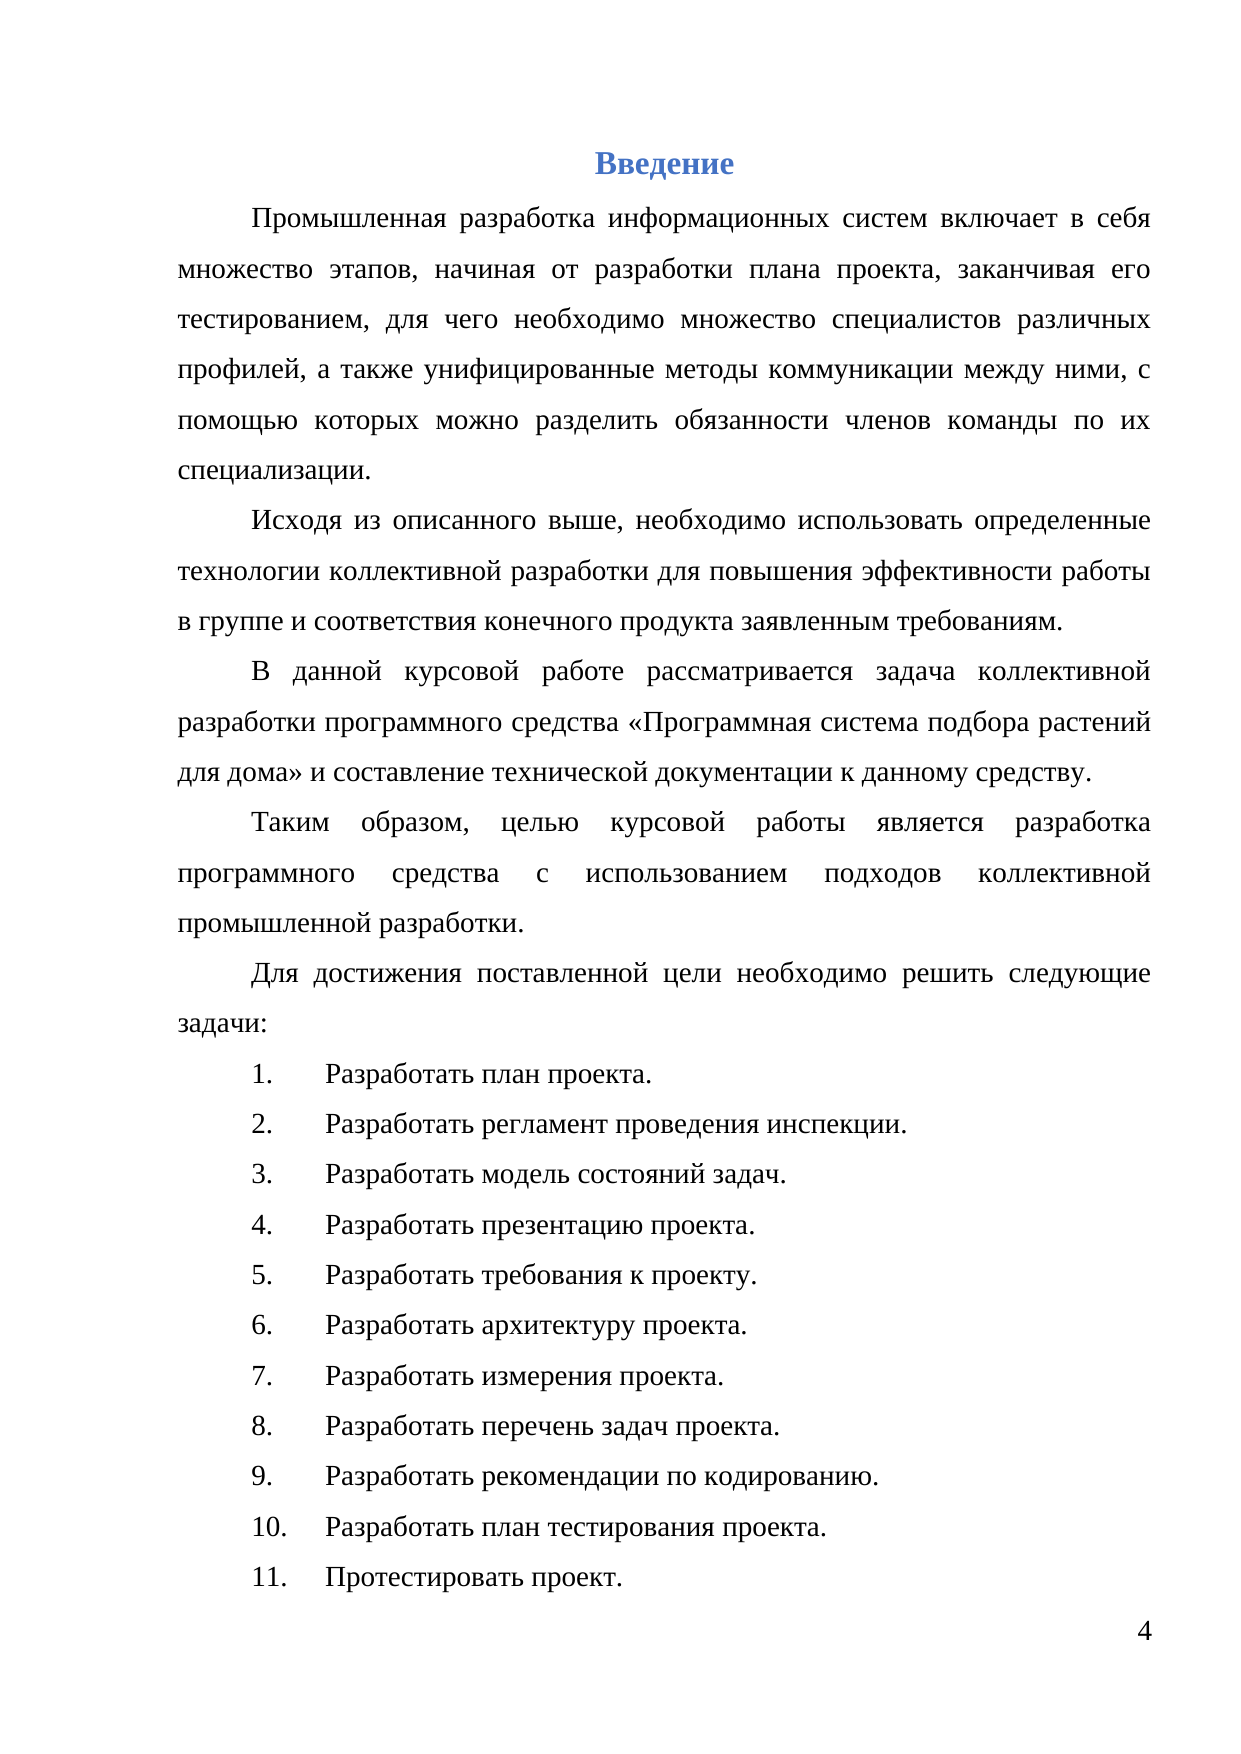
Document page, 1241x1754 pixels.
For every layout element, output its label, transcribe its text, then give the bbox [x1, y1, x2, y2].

text Промышленная разработка информационных систем включает в себя множество этапов, начиная от разработки плана проекта, заканчивая его тестированием, для чего необходимо множество специалистов различных профилей, а также унифицированные методы коммуникации между ними, с помощью которых можно разделить обязанности членов команды по их специализации. [177, 201, 1152, 486]
list Разработать требования к проекту. [177, 1257, 1152, 1291]
list Протестировать проект. [177, 1559, 1152, 1593]
list Разработать модель состояний задач. [177, 1157, 1152, 1190]
list Разработать архитектуру проекта. [177, 1307, 1152, 1341]
text Таким образом, целью курсовой работы является разработка программного средства с использованием подходов коллективной промышленной разработки. [177, 804, 1152, 938]
list Разработать измерения проекта. [177, 1358, 1152, 1391]
list Разработать план тестирования проекта. [177, 1509, 1152, 1542]
list Разработать регламент проведения инспекции. [177, 1106, 1152, 1140]
list Разработать план проекта. [177, 1056, 1152, 1089]
text Для достижения поставленной цели необходимо решить следующие задачи: [177, 955, 1152, 1039]
text Исходя из описанного выше, необходимо использовать определенные технологии коллективной разработки для повышения эффективности работы в группе и соответствия конечного продукта заявленным требованиям. [177, 502, 1152, 637]
list Разработать презентацию проекта. [177, 1207, 1152, 1240]
subtitle Введение [177, 143, 1152, 181]
text В данной курсовой работе рассматривается задача коллективной разработки программного средства «Программная система подбора растений для дома» и составление технической документации к данному средству. [177, 653, 1152, 788]
list Разработать рекомендации по кодированию. [177, 1458, 1152, 1492]
list Разработать перечень задач проекта. [177, 1408, 1152, 1442]
